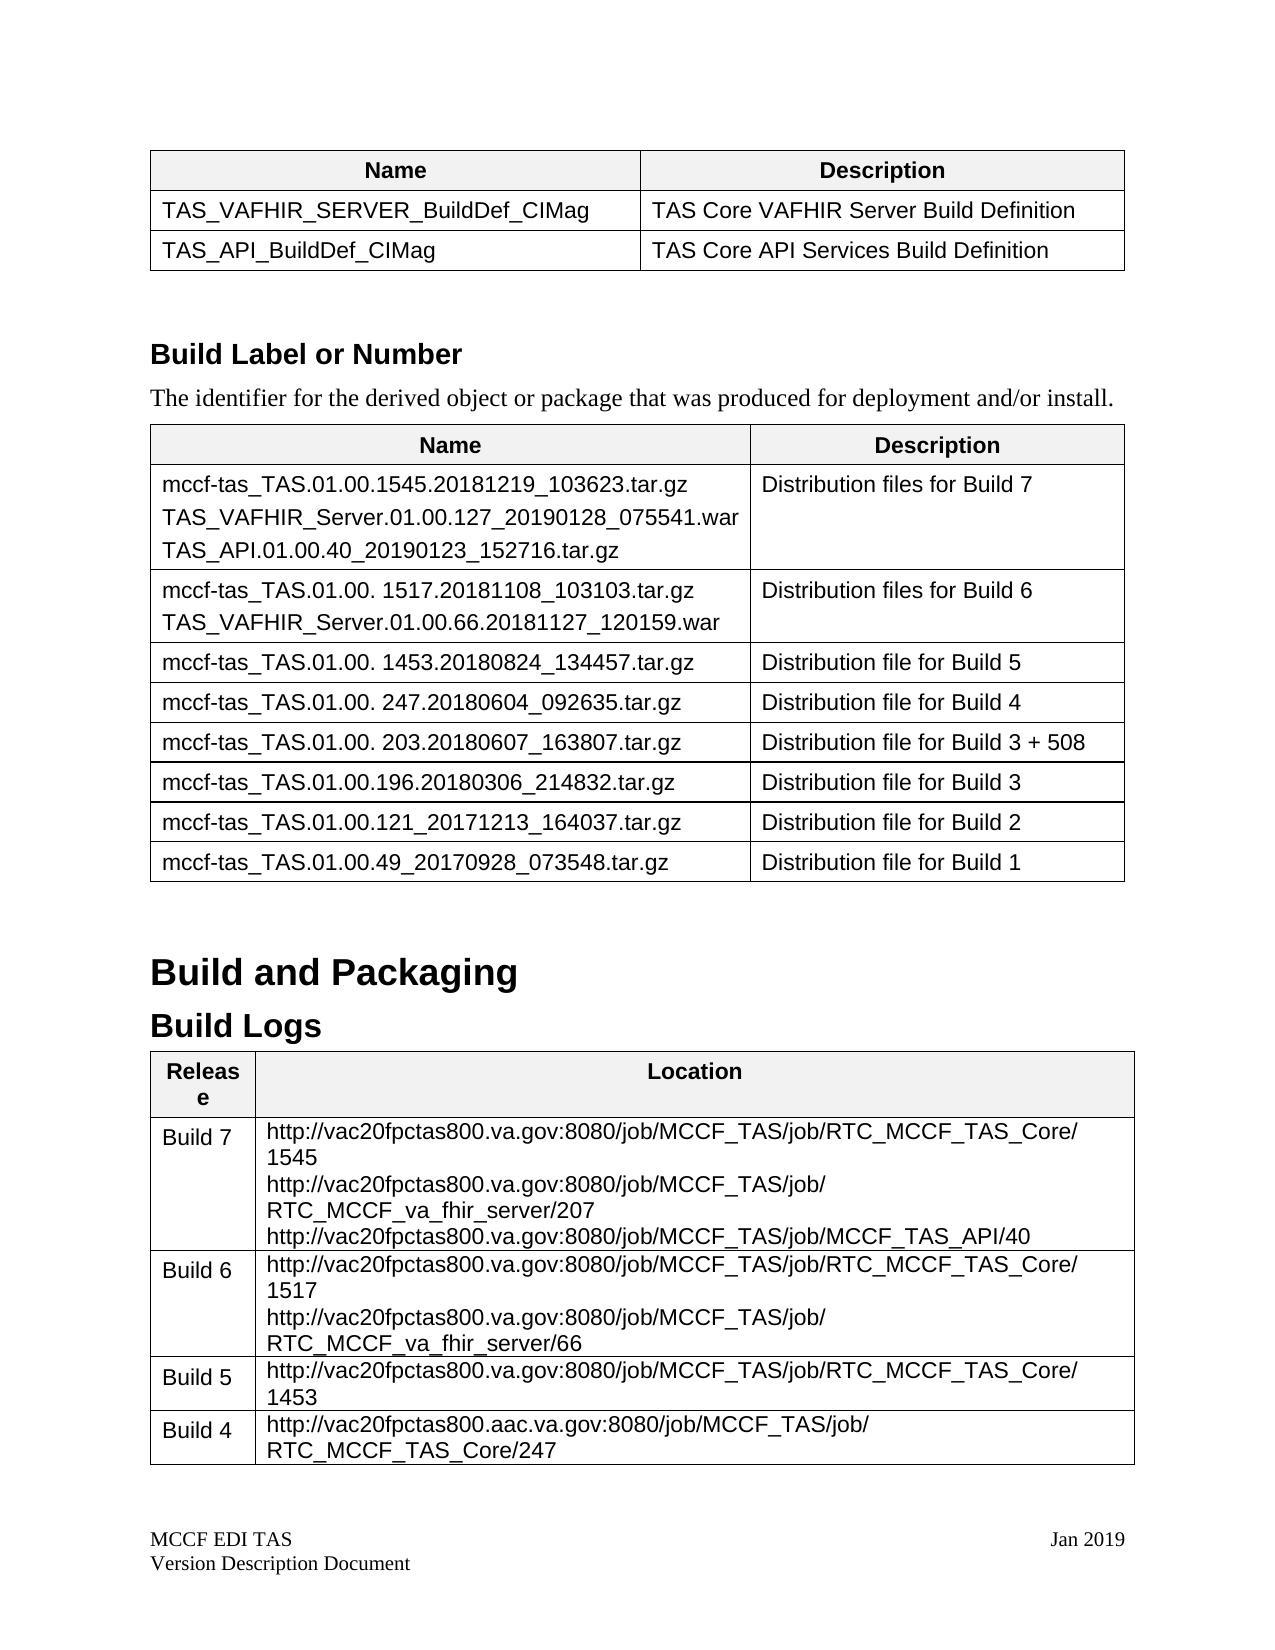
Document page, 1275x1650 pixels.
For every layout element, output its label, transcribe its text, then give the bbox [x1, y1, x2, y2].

table_cell mccf-tas_TAS.01.00. 1517.20181108_103103.tar.gz TAS_VAFHIR_Server.01.00.66.20181127_120159.war [151, 570, 750, 642]
table_cell mccf-tas_TAS.01.00.121_20171213_164037.tar.gz [151, 803, 750, 841]
table_header Name [151, 151, 640, 190]
table_cell TAS_VAFHIR_SERVER_BuildDef_CIMag [151, 191, 640, 230]
table_header Name [151, 425, 750, 464]
table_cell Distribution files for Build 7 [751, 465, 1124, 569]
subtitle Build Logs [150, 1006, 1125, 1044]
table_header Description [641, 151, 1124, 190]
table_cell Distribution file for Build 3 [751, 763, 1124, 801]
table_cell Distribution files for Build 6 [751, 570, 1124, 642]
table_cell TAS Core VAFHIR Server Build Definition [641, 191, 1124, 230]
table_cell Build 7 [151, 1118, 255, 1250]
table_cell Build 5 [151, 1357, 255, 1410]
table_cell mccf-tas_TAS.01.00. 203.20180607_163807.tar.gz [151, 723, 750, 761]
table_cell mccf-tas_TAS.01.00.196.20180306_214832.tar.gz [151, 763, 750, 801]
table_cell mccf-tas_TAS.01.00. 1453.20180824_134457.tar.gz [151, 643, 750, 682]
table_cell TAS_API_BuildDef_CIMag [151, 231, 640, 270]
text The identifier for the derived object or package that was produced for deployment and/or install. [150, 383, 1125, 412]
table_cell Build 4 [151, 1411, 255, 1464]
table_cell Distribution file for Build 4 [751, 683, 1124, 722]
table_cell Distribution file for Build 3 + 508 [751, 723, 1124, 761]
table_header Description [751, 425, 1124, 464]
table_cell mccf-tas_TAS.01.00. 247.20180604_092635.tar.gz [151, 683, 750, 722]
table_cell Distribution file for Build 2 [751, 803, 1124, 841]
table_header Release [151, 1052, 255, 1117]
table_cell mccf-tas_TAS.01.00.49_20170928_073548.tar.gz [151, 842, 750, 881]
subtitle Build Label or Number [150, 337, 1125, 371]
table_cell mccf-tas_TAS.01.00.1545.20181219_103623.tar.gz TAS_VAFHIR_Server.01.00.127_20190128_075541.war TAS_API.01.00.40_20190123_152716.tar.gz [151, 465, 750, 569]
subtitle Build and Packaging [150, 950, 1125, 993]
table_header Location [256, 1052, 1134, 1117]
table_cell http://vac20fpctas800.va.gov:8080/job/MCCF_TAS/job/RTC_MCCF_TAS_Core/1517 http://vac20fpctas800.va.gov:8080/job/MCCF_TAS/job/RTC_MCCF_va_fhir_server/66 [256, 1251, 1134, 1356]
table_cell http://vac20fpctas800.aac.va.gov:8080/job/MCCF_TAS/job/RTC_MCCF_TAS_Core/247 [256, 1411, 1134, 1464]
table_cell Build 6 [151, 1251, 255, 1356]
table_cell TAS Core API Services Build Definition [641, 231, 1124, 270]
table_cell http://vac20fpctas800.va.gov:8080/job/MCCF_TAS/job/RTC_MCCF_TAS_Core/1453 [256, 1357, 1134, 1410]
table_cell Distribution file for Build 1 [751, 842, 1124, 881]
table_cell Distribution file for Build 5 [751, 643, 1124, 682]
table_cell http://vac20fpctas800.va.gov:8080/job/MCCF_TAS/job/RTC_MCCF_TAS_Core/1545 http://vac20fpctas800.va.gov:8080/job/MCCF_TAS/job/RTC_MCCF_va_fhir_server/207 http://vac20fpctas800.va.gov:8080/job/MCCF_TAS/job/MCCF_TAS_API/40 [256, 1118, 1134, 1250]
